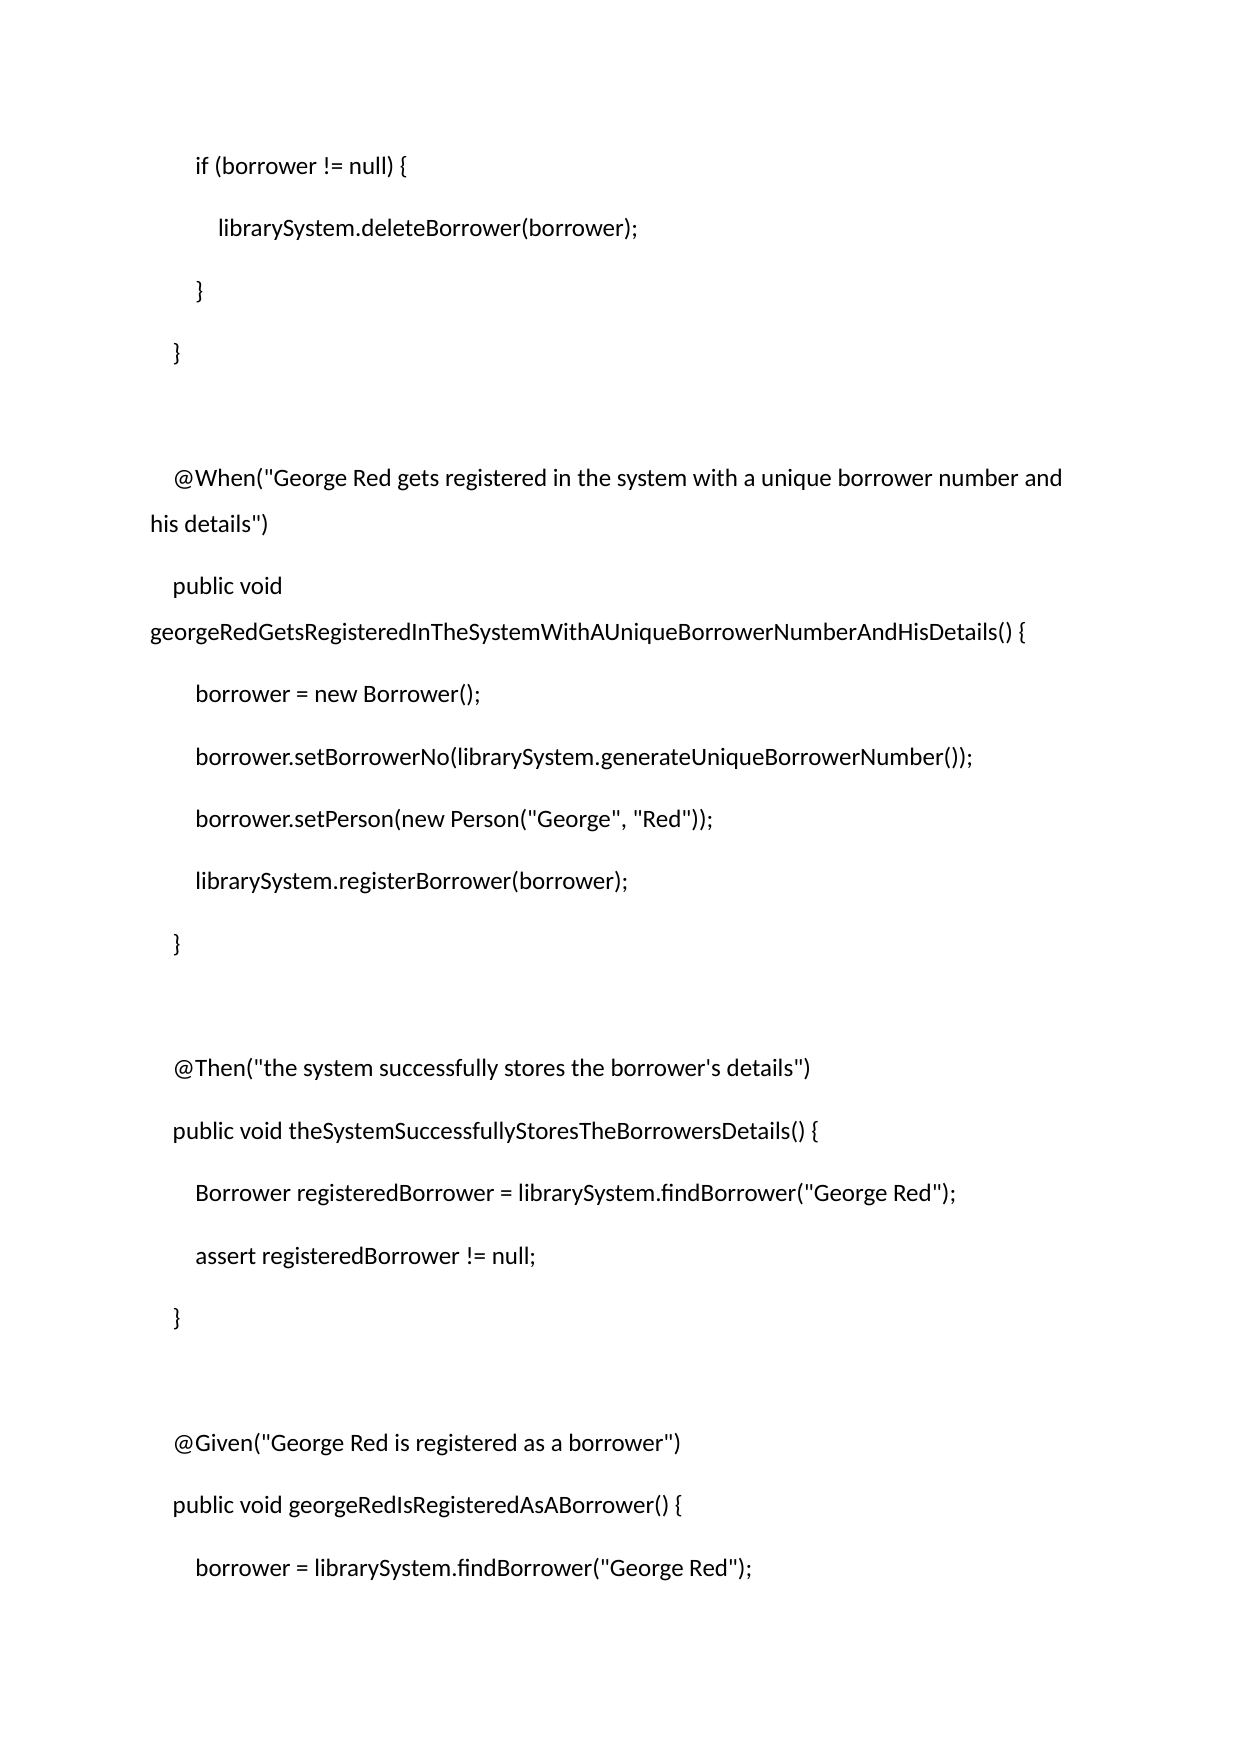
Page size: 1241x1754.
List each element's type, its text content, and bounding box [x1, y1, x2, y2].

text librarySystem.registerBorrower(borrower); [150, 865, 1090, 896]
text } [150, 337, 1090, 368]
text public void georgeRedIsRegisteredAsABorrower() { [150, 1489, 1090, 1520]
text @When("George Red gets registered in the system with a unique borrower number and his details") [150, 462, 1090, 538]
text @Given("George Red is registered as a borrower") [150, 1427, 1090, 1457]
text borrower = new Borrower(); [150, 678, 1090, 709]
text if (borrower != null) { [150, 150, 1090, 181]
text } [150, 1302, 1090, 1333]
text } [150, 275, 1090, 305]
text borrower.setPerson(new Person("George", "Red")); [150, 803, 1090, 833]
text assert registeredBorrower != null; [150, 1240, 1090, 1270]
text librarySystem.deleteBorrower(borrower); [150, 212, 1090, 243]
text } [150, 928, 1090, 958]
text @Then("the system successfully stores the borrower's details") [150, 1053, 1090, 1083]
text Borrower registeredBorrower = librarySystem.findBorrower("George Red"); [150, 1177, 1090, 1208]
text public void theSystemSuccessfullyStoresTheBorrowersDetails() { [150, 1115, 1090, 1146]
text public void georgeRedGetsRegisteredInTheSystemWithAUniqueBorrowerNumberAndHisDetails() { [150, 570, 1090, 646]
text borrower.setBorrowerNo(librarySystem.generateUniqueBorrowerNumber()); [150, 741, 1090, 771]
text borrower = librarySystem.findBorrower("George Red"); [150, 1552, 1090, 1582]
